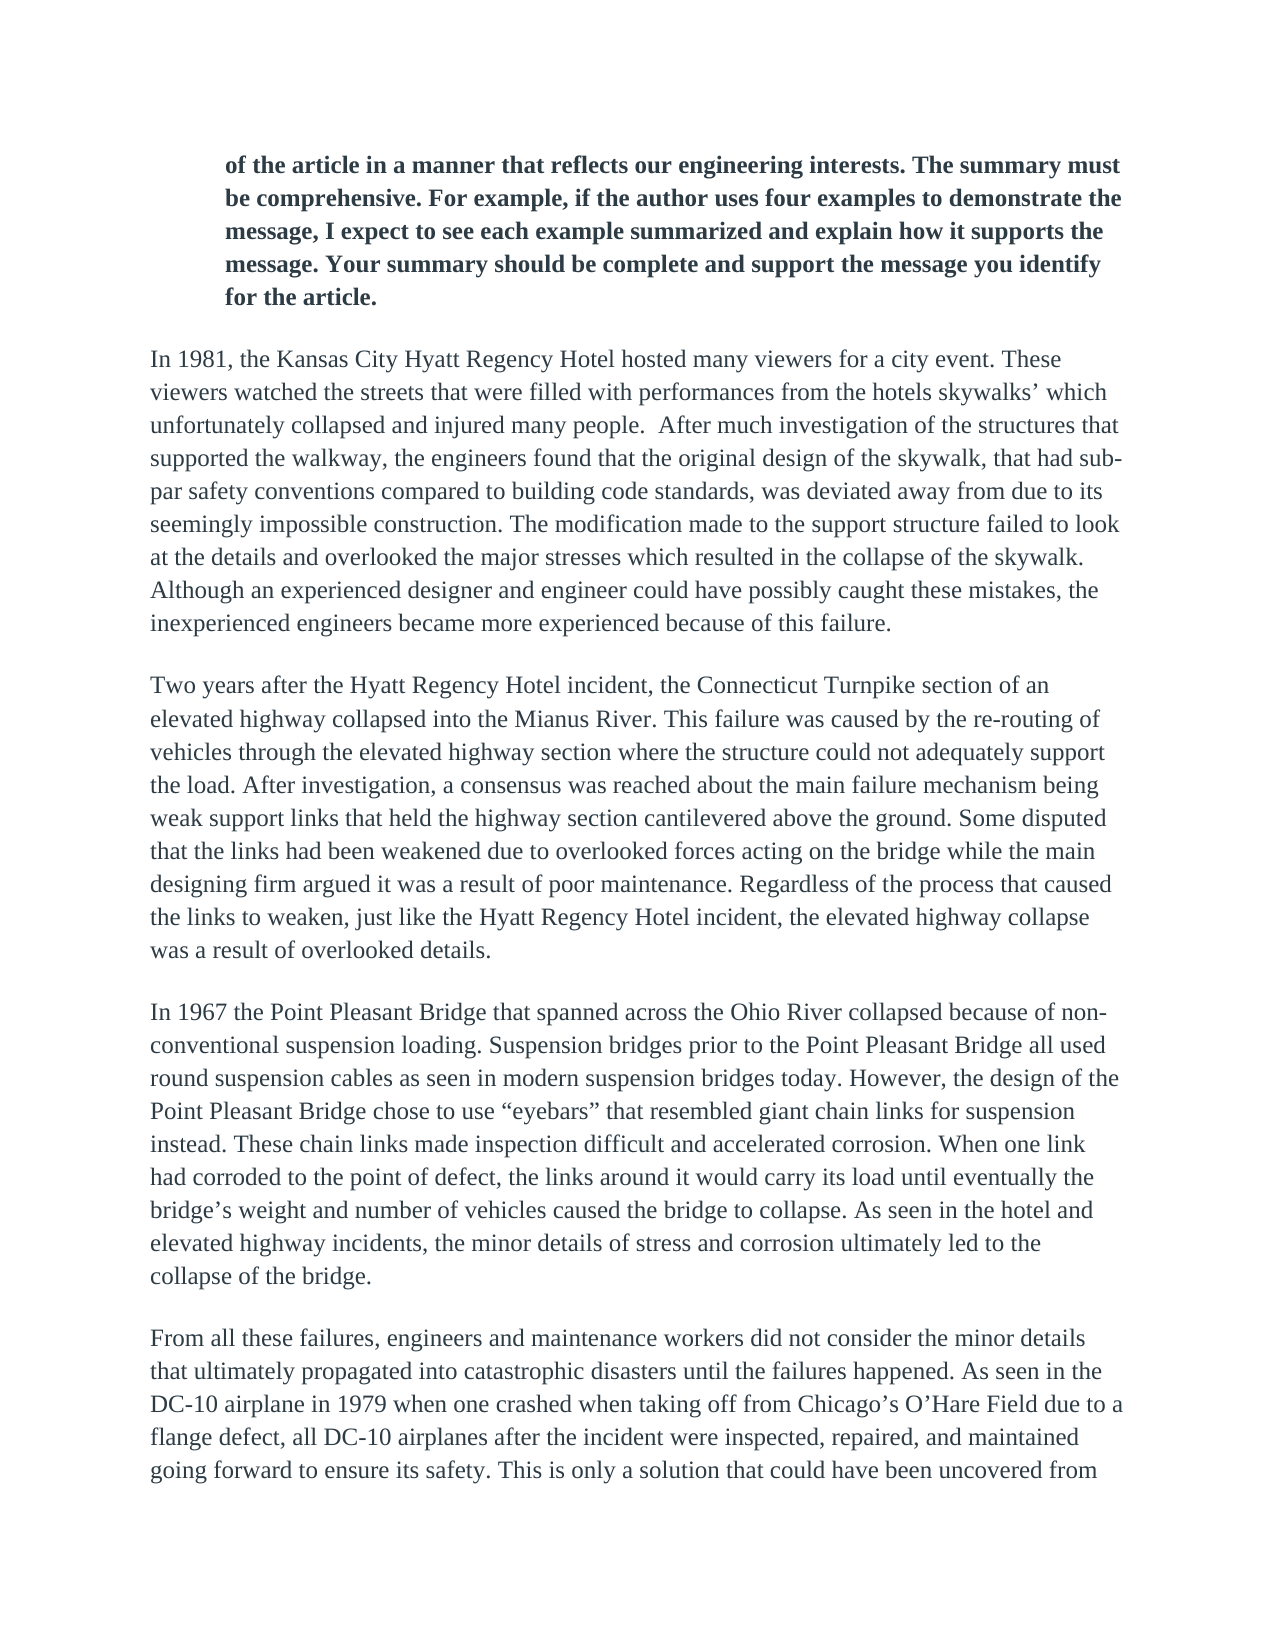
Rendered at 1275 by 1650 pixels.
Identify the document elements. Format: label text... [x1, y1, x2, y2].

text In 1981, the Kansas City Hyatt Regency Hotel hosted many viewers for a city event. These viewers watched the streets that were filled with performances from the hotels skywalks’ which unfortunately collapsed and injured many people. After much investigation of the structures that supported the walkway, the engineers found that the original design of the skywalk, that had sub-par safety conventions compared to building code standards, was deviated away from due to its seemingly impossible construction. The modification made to the support structure failed to look at the details and overlooked the major stresses which resulted in the collapse of the skywalk. Although an experienced designer and engineer could have possibly caught these mistakes, the inexperienced engineers became more experienced because of this failure. [150, 344, 1125, 637]
text Two years after the Hyatt Regency Hotel incident, the Connecticut Turnpike section of an elevated highway collapsed into the Mianus River. This failure was caused by the re-routing of vehicles through the elevated highway section where the structure could not adequately support the load. After investigation, a consensus was reached about the main failure mechanism being weak support links that held the highway section cantilevered above the ground. Some disputed that the links had been weakened due to overlooked forces acting on the bridge while the main designing firm argued it was a result of poor maintenance. Regardless of the process that caused the links to weaken, just like the Hyatt Regency Hotel incident, the elevated highway collapse was a result of overlooked details. [150, 671, 1125, 963]
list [187, 150, 1125, 311]
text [150, 1323, 1125, 1484]
text In 1967 the Point Pleasant Bridge that spanned across the Ohio River collapsed because of non-conventional suspension loading. Suspension bridges prior to the Point Pleasant Bridge all used round suspension cables as seen in modern suspension bridges today. However, the design of the Point Pleasant Bridge chose to use “eyebars” that resembled giant chain links for suspension instead. These chain links made inspection difficult and accelerated corrosion. When one link had corroded to the point of defect, the links around it would carry its load until eventually the bridge’s weight and number of vehicles caused the bridge to collapse. As seen in the hotel and elevated highway incidents, the minor details of stress and corrosion ultimately led to the collapse of the bridge. [150, 997, 1125, 1290]
